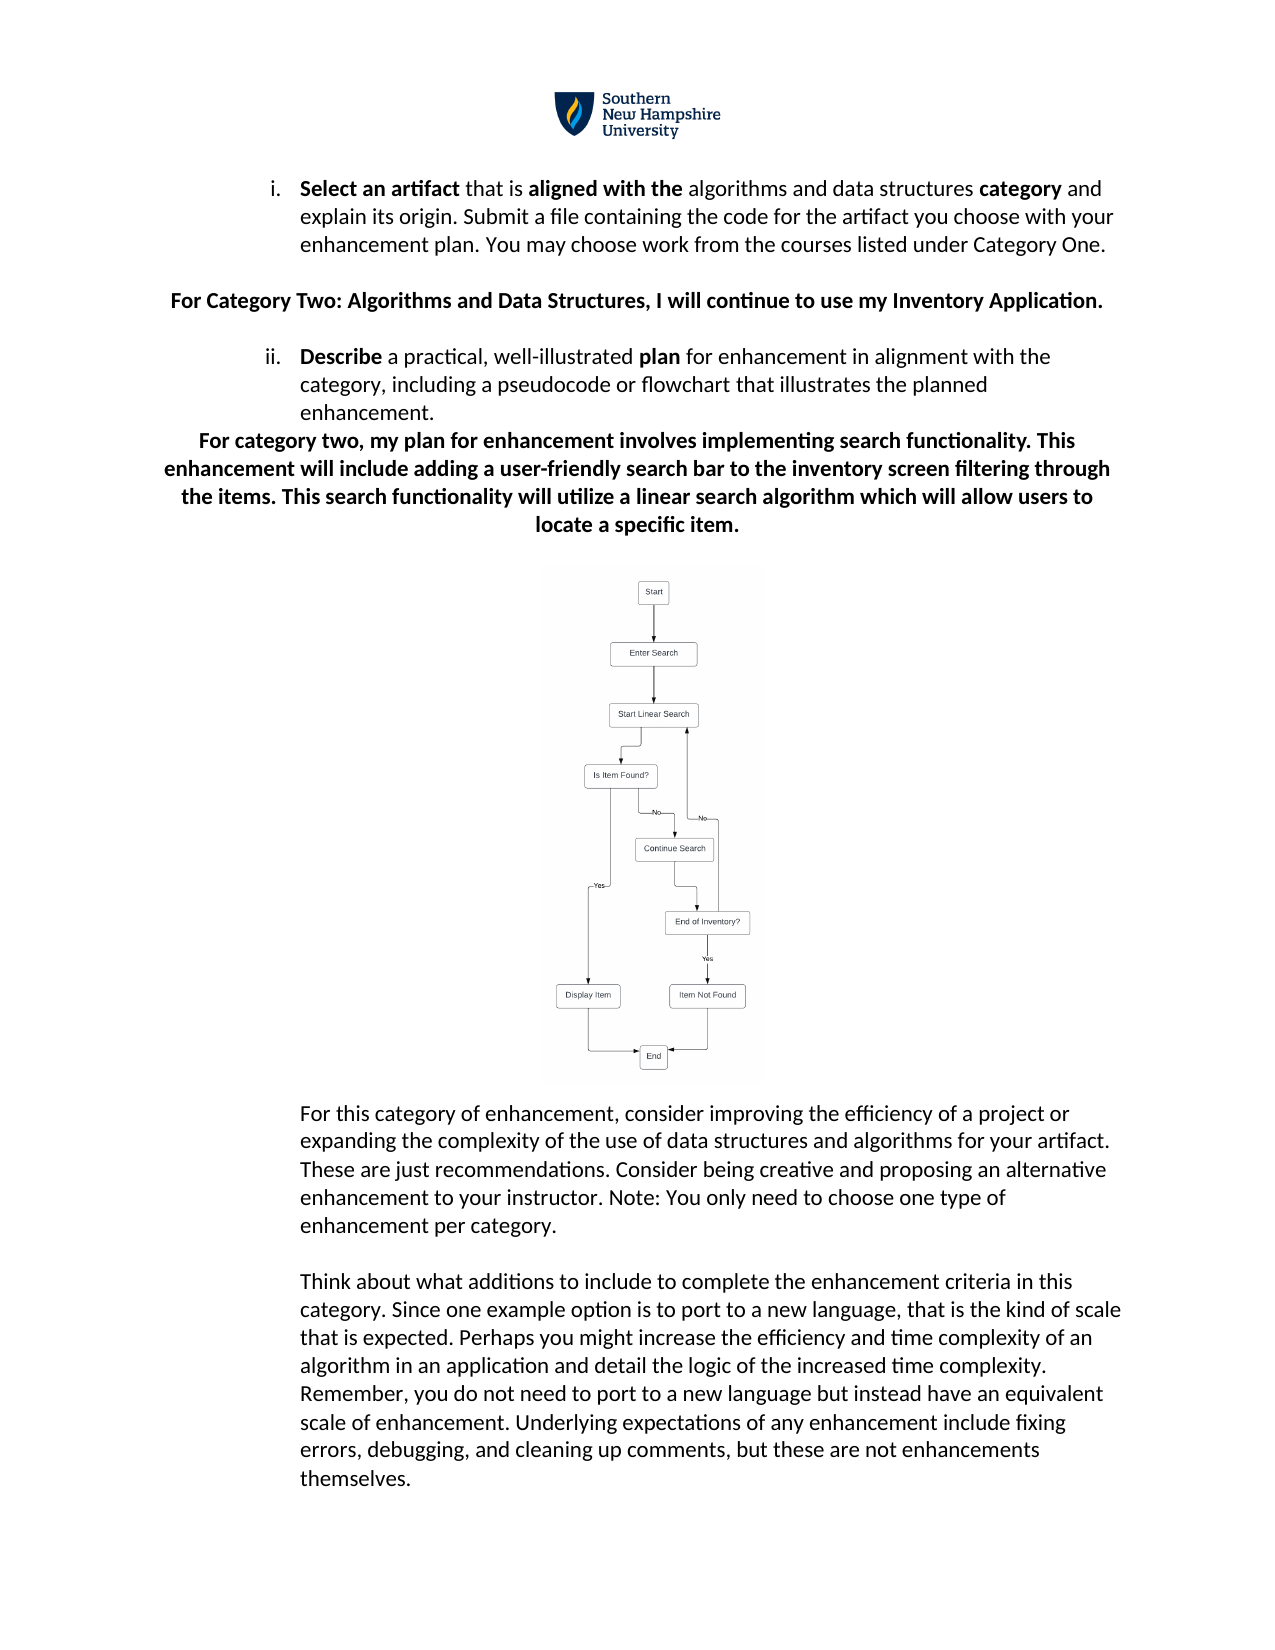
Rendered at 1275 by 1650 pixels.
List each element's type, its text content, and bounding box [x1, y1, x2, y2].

picture [546, 75, 729, 154]
list Describe a practical, well-illustrated plan for enhancement in alignment with the category, including a pseudocode or flowchart that illustrates the planned enhancement. [281, 342, 1125, 426]
text For Category Two: Algorithms and Data Structures, I will continue to use my Inventory Application. [150, 286, 1125, 314]
picture [541, 566, 764, 1084]
text For this category of enhancement, consider improving the efficiency of a project or expanding the complexity of the use of data structures and algorithms for your artifact. These are just recommendations. Consider being creative and proposing an alternative enhancement to your instructor. Note: You only need to choose one type of enhancement per category. [300, 1099, 1125, 1239]
text Think about what additions to include to complete the enhancement criteria in this category. Since one example option is to port to a new language, that is the kind of scale that is expected. Perhaps you might increase the efficiency and time complexity of an algorithm in an application and detail the logic of the increased time complexity. Remember, you do not need to port to a new language but instead have an equivalent scale of enhancement. Underlying expectations of any enhancement include fixing errors, debugging, and cleaning up comments, but these are not enhancements themselves. [300, 1267, 1125, 1492]
list Select an artifact that is aligned with the algorithms and data structures category and explain its origin. Submit a file containing the code for the artifact you choose with your enhancement plan. You may choose work from the courses listed under Category One. [281, 174, 1125, 258]
text For category two, my plan for enhancement involves implementing search functionality. This enhancement will include adding a user-friendly search bar to the inventory screen filtering through the items. This search functionality will utilize a linear search algorithm which will allow users to locate a specific item. [150, 426, 1125, 538]
